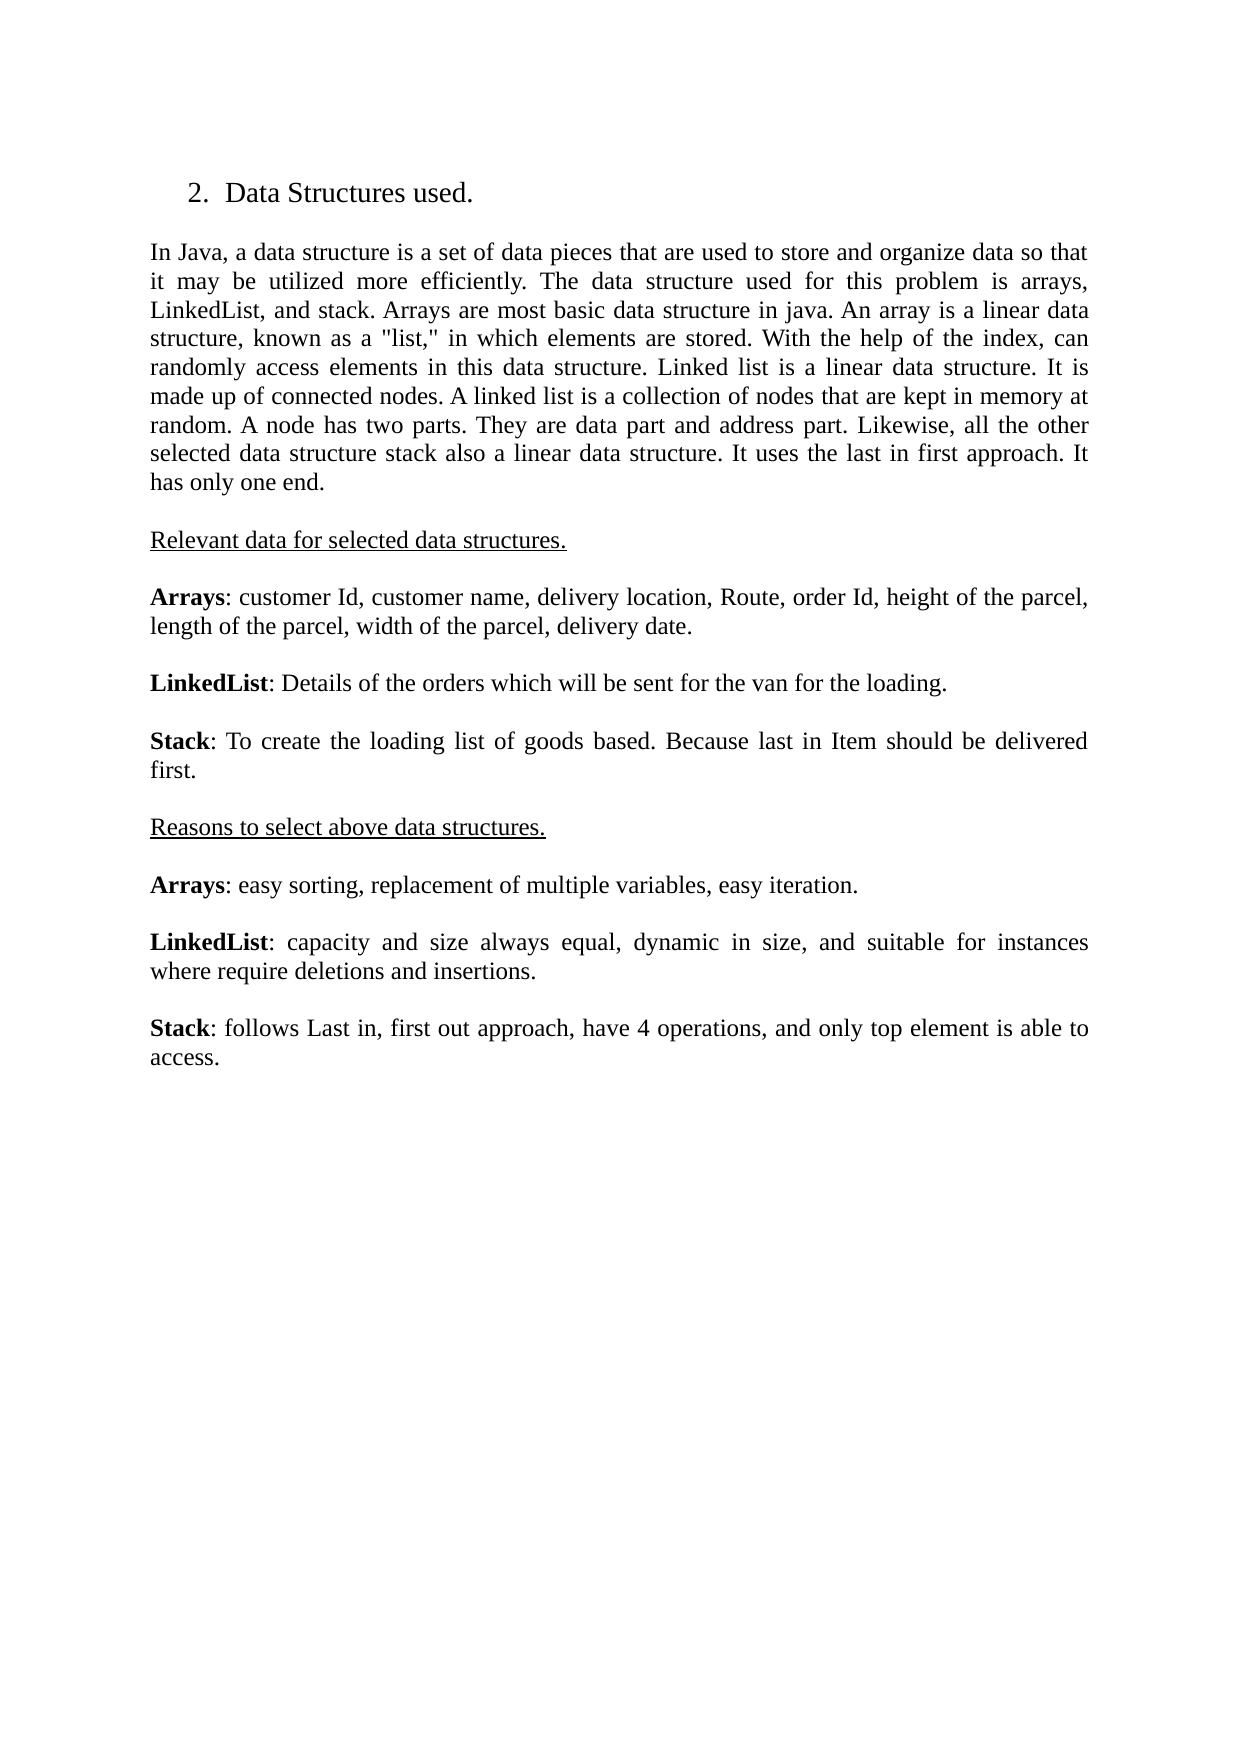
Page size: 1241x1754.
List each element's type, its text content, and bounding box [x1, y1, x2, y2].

text LinkedList: Details of the orders which will be sent for the van for the loading. [150, 668, 1090, 697]
text Reasons to select above data structures. [150, 812, 1090, 841]
text Stack: To create the loading list of goods based. Because last in Item should be delivered first. [150, 726, 1090, 783]
text Arrays: customer Id, customer name, delivery location, Route, order Id, height of the parcel, length of the parcel, width of the parcel, delivery date. [150, 582, 1090, 640]
subtitle Data Structures used. [187, 175, 1090, 208]
text In Java, a data structure is a set of data pieces that are used to store and organize data so that it may be utilized more efficiently. The data structure used for this problem is arrays, LinkedList, and stack. Arrays are most basic data structure in java. An array is a linear data structure, known as a "list," in which elements are stored. With the help of the index, can randomly access elements in this data structure. Linked list is a linear data structure. It is made up of connected nodes. A linked list is a collection of nodes that are kept in memory at random. A node has two parts. They are data part and address part. Likewise, all the other selected data structure stack also a linear data structure. It uses the last in first approach. It has only one end. [150, 237, 1090, 496]
text Arrays: easy sorting, replacement of multiple variables, easy iteration. [150, 870, 1090, 898]
text Stack: follows Last in, first out approach, have 4 operations, and only top element is able to access. [150, 1013, 1090, 1071]
text Relevant data for selected data structures. [150, 525, 1090, 553]
text LinkedList: capacity and size always equal, dynamic in size, and suitable for instances where require deletions and insertions. [150, 927, 1090, 985]
